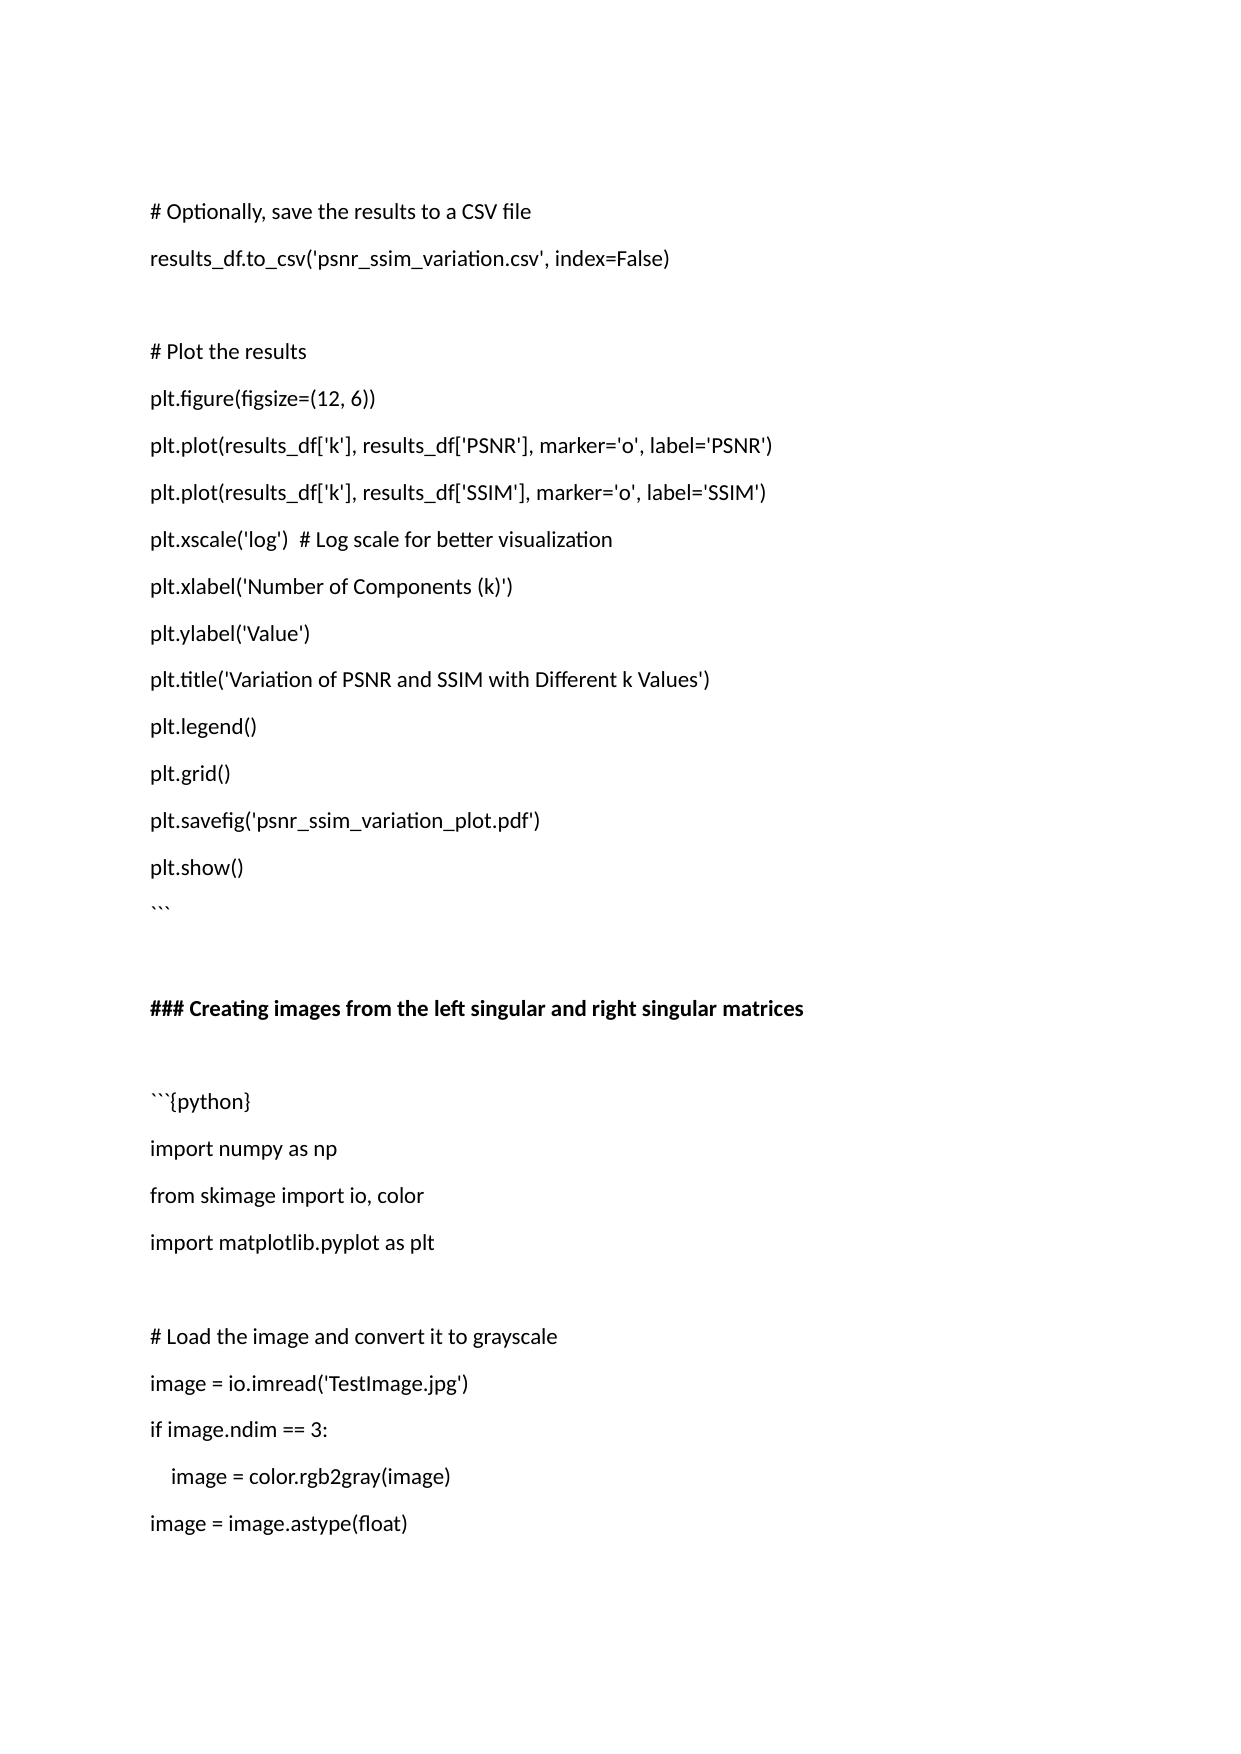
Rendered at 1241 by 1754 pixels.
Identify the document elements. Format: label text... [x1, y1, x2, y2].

text plt.plot(results_df['k'], results_df['SSIM'], marker='o', label='SSIM') [150, 478, 1090, 506]
text plt.show() [150, 853, 1090, 881]
text ### Creating images from the left singular and right singular matrices [150, 994, 1090, 1022]
text plt.xlabel('Number of Components (k)') [150, 572, 1090, 600]
text plt.figure(figsize=(12, 6)) [150, 384, 1090, 412]
text plt.legend() [150, 712, 1090, 741]
text import matplotlib.pyplot as plt [150, 1228, 1090, 1256]
text plt.ylabel('Value') [150, 619, 1090, 647]
text # Plot the results [150, 337, 1090, 366]
text plt.title('Variation of PSNR and SSIM with Different k Values') [150, 666, 1090, 694]
text results_df.to_csv('psnr_ssim_variation.csv', index=False) [150, 244, 1090, 272]
text image = image.astype(float) [150, 1509, 1090, 1537]
text ``` [150, 900, 1090, 928]
text ```{python} [150, 1087, 1090, 1116]
text plt.savefig('psnr_ssim_variation_plot.pdf') [150, 806, 1090, 834]
text image = color.rgb2gray(image) [150, 1462, 1090, 1491]
text from skimage import io, color [150, 1181, 1090, 1209]
text plt.xscale('log') # Log scale for better visualization [150, 525, 1090, 553]
text import numpy as np [150, 1134, 1090, 1162]
text image = io.imread('TestImage.jpg') [150, 1369, 1090, 1397]
text plt.grid() [150, 759, 1090, 787]
text if image.ndim == 3: [150, 1416, 1090, 1444]
text # Load the image and convert it to grayscale [150, 1322, 1090, 1350]
text plt.plot(results_df['k'], results_df['PSNR'], marker='o', label='PSNR') [150, 431, 1090, 459]
text # Optionally, save the results to a CSV file [150, 197, 1090, 225]
